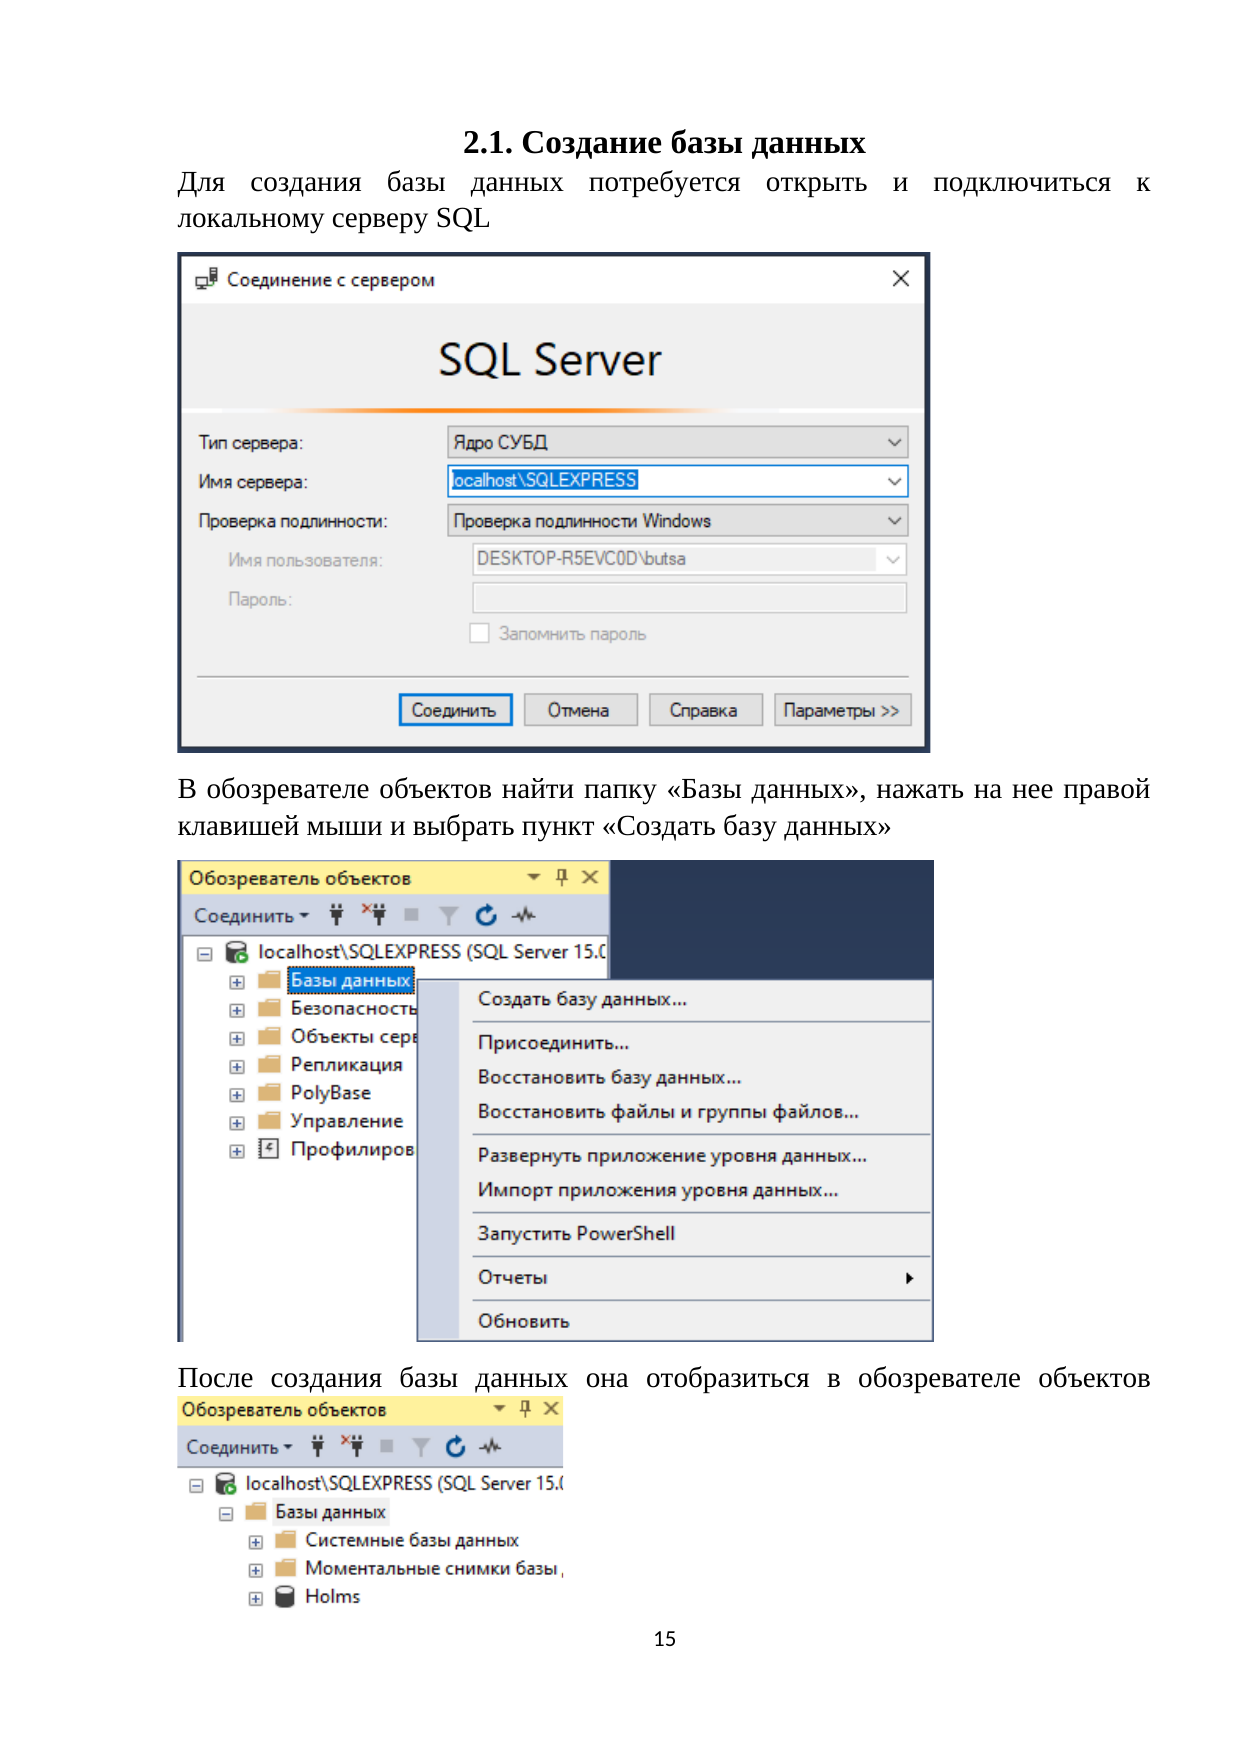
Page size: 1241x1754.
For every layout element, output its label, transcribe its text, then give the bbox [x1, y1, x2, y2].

text В обозревателе объектов найти папку «Базы данных», нажать на нее правой клавишей мыши и выбрать пункт «Создать базу данных» [177, 772, 1152, 841]
picture [177, 1396, 564, 1611]
text Для создания базы данных потребуется открыть и подключиться к локальному серверу SQL [177, 164, 1152, 233]
subtitle 2.1. Создание базы данных [177, 122, 1152, 161]
picture [177, 252, 931, 753]
picture [177, 860, 934, 1342]
